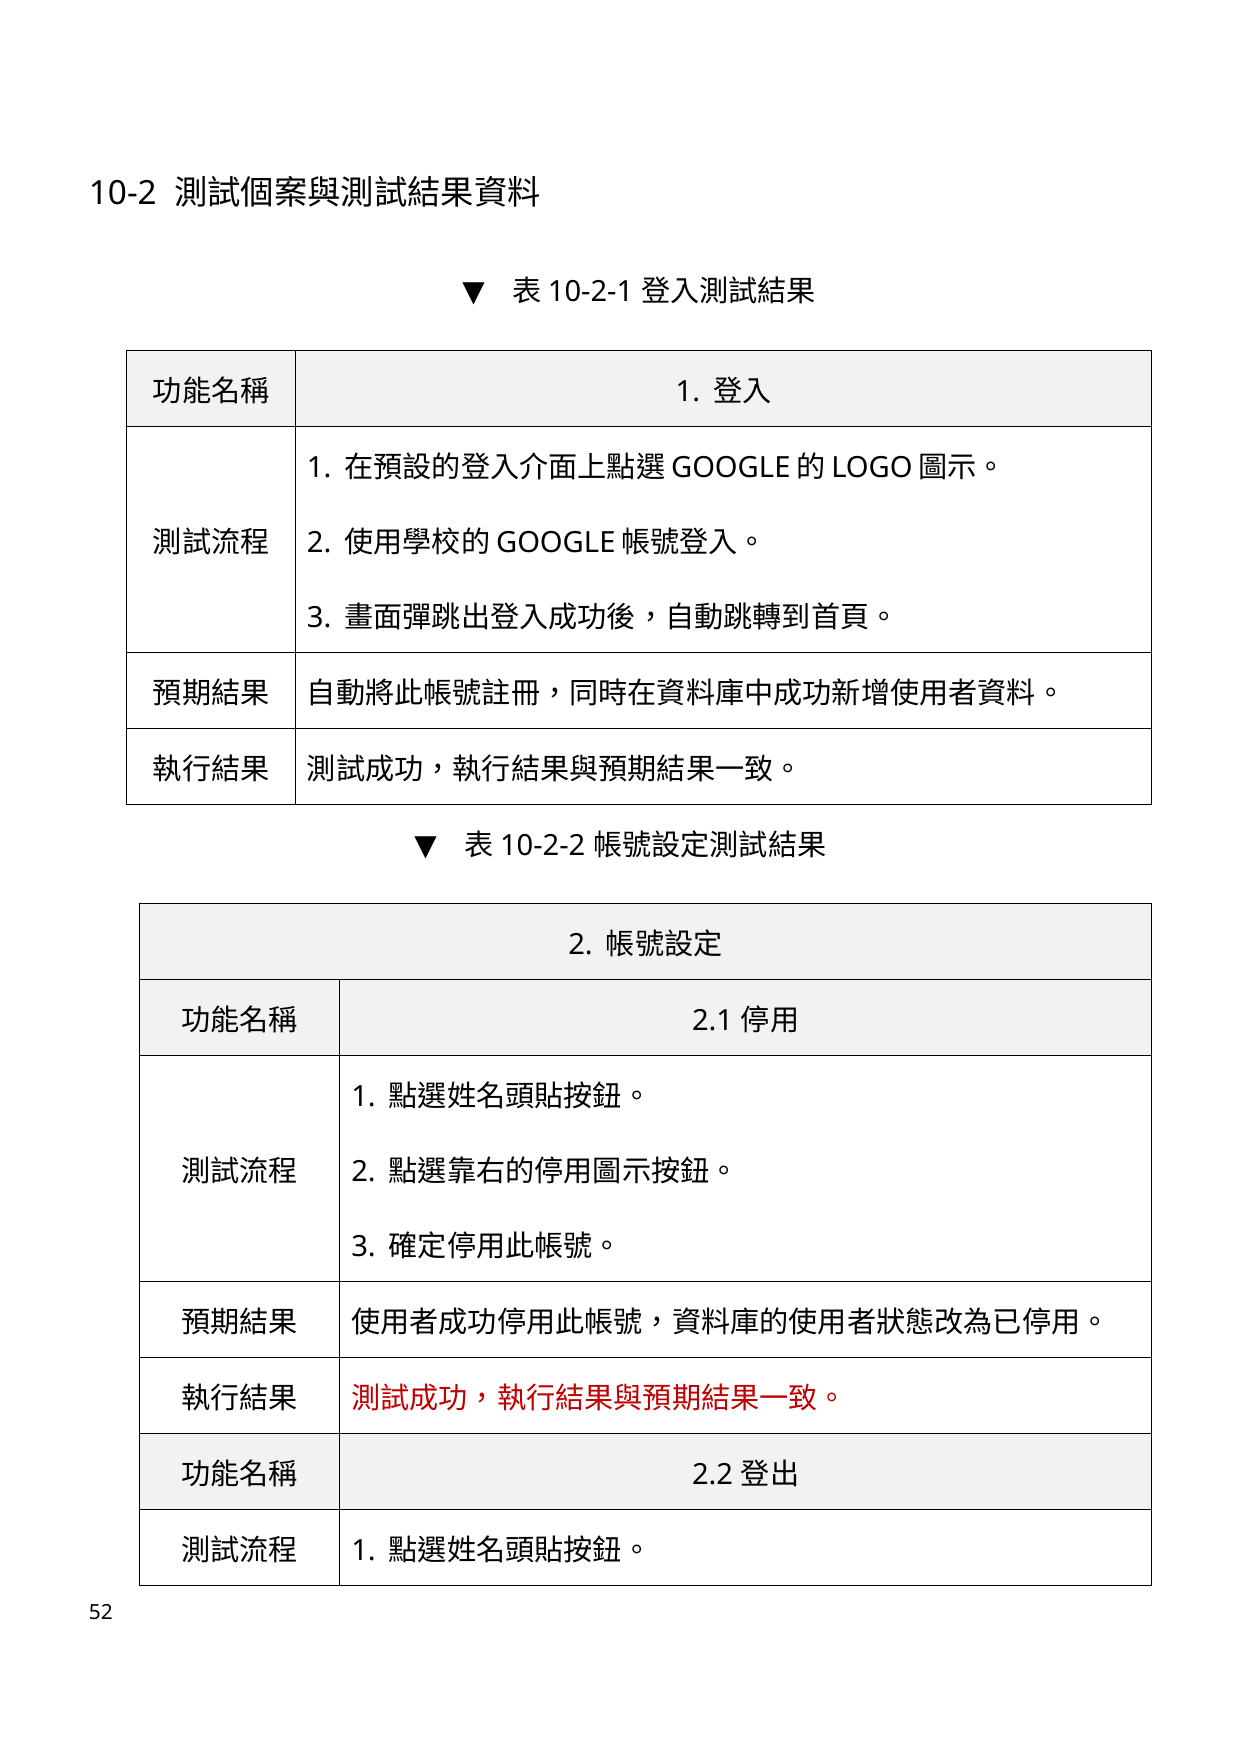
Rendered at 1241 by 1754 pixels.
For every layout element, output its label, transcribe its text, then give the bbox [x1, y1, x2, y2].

table_cell 功能名稱 [140, 1434, 339, 1509]
table_cell 測試流程 [140, 1056, 339, 1281]
table_cell 預期結果 [140, 1282, 339, 1357]
table_cell 測試流程 [127, 427, 295, 652]
list 表 10-2-2 帳號設定測試結果 [89, 805, 1152, 880]
table_cell 預期結果 [127, 653, 295, 728]
table_cell 2.1 停用 [340, 980, 1151, 1055]
table_header 功能名稱 [127, 351, 295, 426]
text 10-2 測試個案與測試結果資料 [89, 153, 1152, 228]
table_cell 點選姓名頭貼按鈕。 點選「登出」按鈕。 或 在首頁點選右上角離開的圖示按鈕。 [340, 1510, 1151, 1585]
table_cell 使用者成功停用此帳號，資料庫的使用者狀態改為已停用。 [340, 1282, 1151, 1357]
table_cell 在預設的登入介面上點選GOOGLE的LOGO圖示。 使用學校的GOOGLE帳號登入。 畫面彈跳出登入成功後，自動跳轉到首頁。 [296, 427, 1151, 652]
table_cell 2.2 登出 [340, 1434, 1151, 1509]
table_cell 點選姓名頭貼按鈕。 點選靠右的停用圖示按鈕。 確定停用此帳號。 [340, 1056, 1151, 1281]
table_cell 測試成功，執行結果與預期結果一致。 [340, 1358, 1151, 1433]
table_cell 自動將此帳號註冊，同時在資料庫中成功新增使用者資料。 [296, 653, 1151, 728]
table_cell 執行結果 [140, 1358, 339, 1433]
list 表 10-2-1 登入測試結果 [126, 252, 1152, 327]
table_cell 測試流程 [140, 1510, 339, 1585]
table_header 登入 [296, 351, 1151, 426]
table_header 帳號設定 [140, 904, 1151, 979]
table_cell 測試成功，執行結果與預期結果一致。 [296, 729, 1151, 804]
table_cell 功能名稱 [140, 980, 339, 1055]
table_cell 執行結果 [127, 729, 295, 804]
